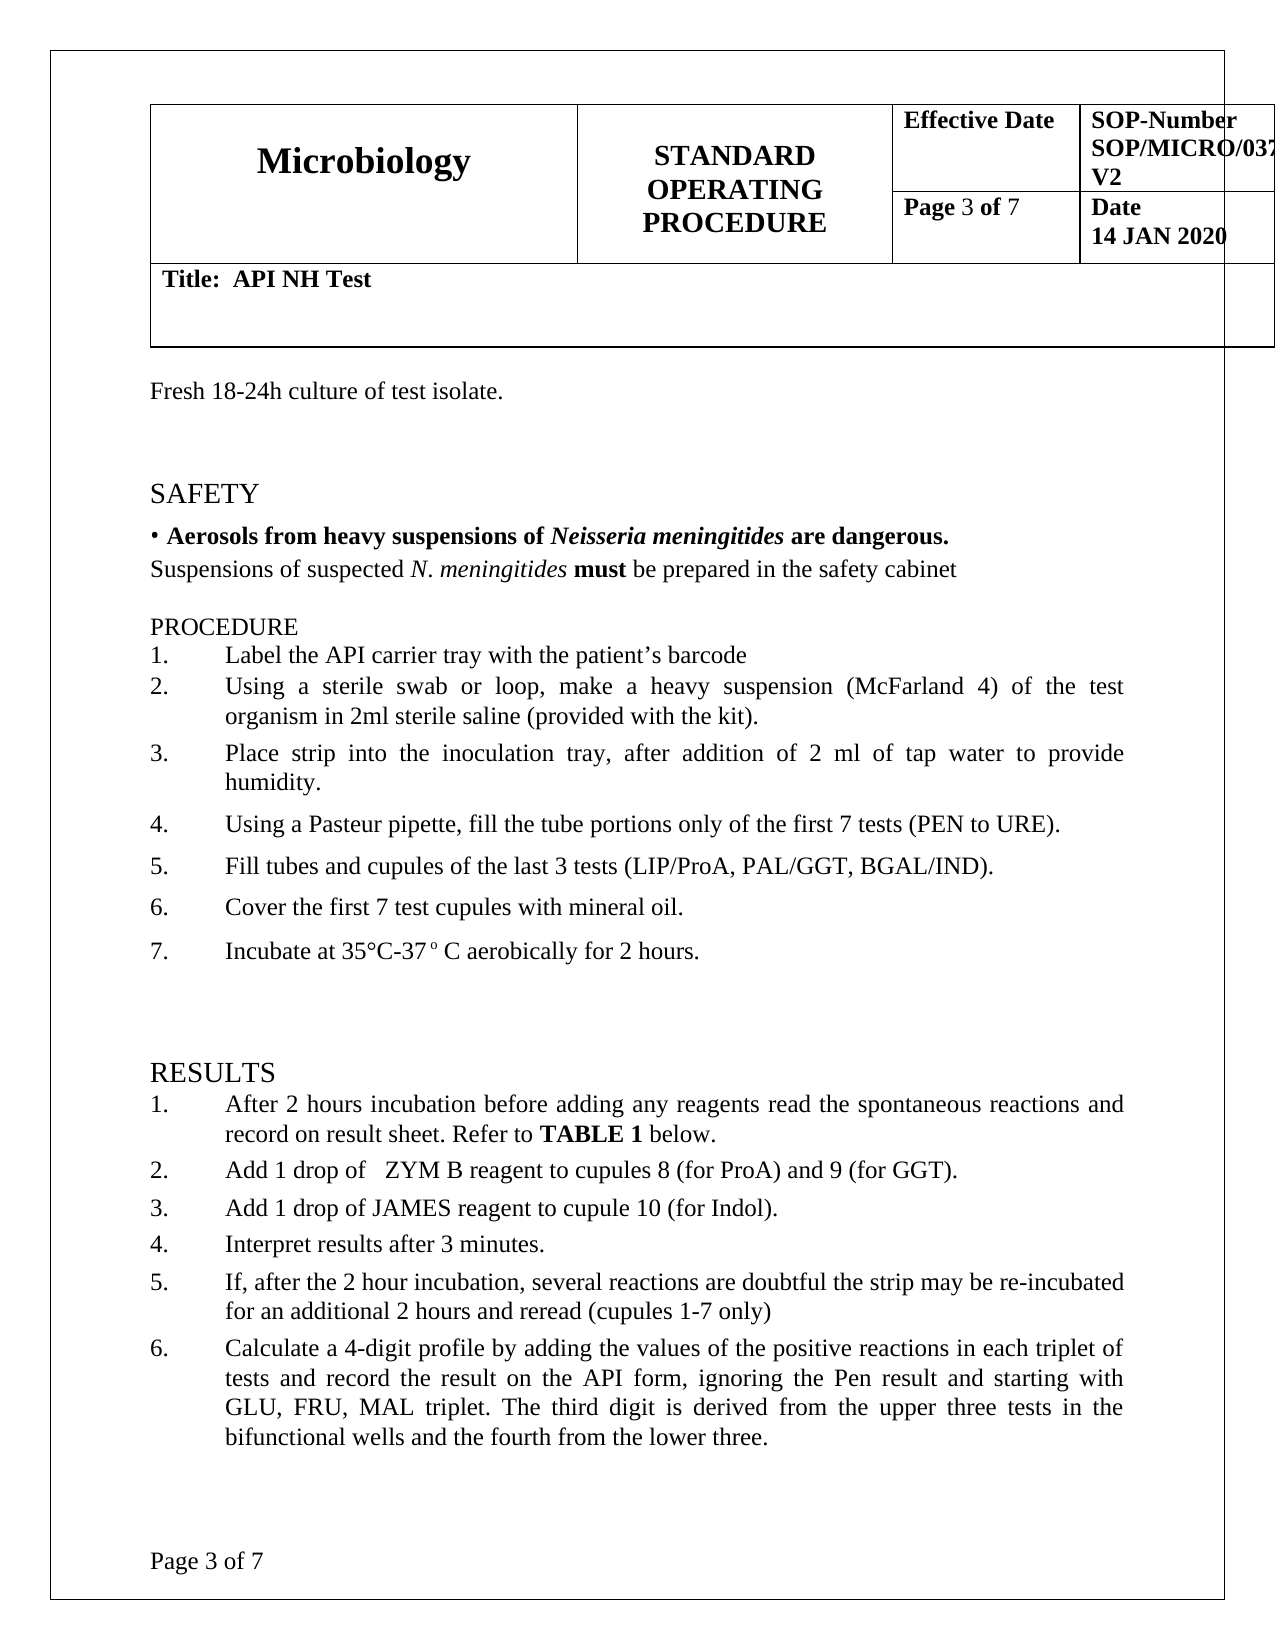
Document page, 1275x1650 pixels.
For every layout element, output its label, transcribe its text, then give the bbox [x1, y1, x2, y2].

list If, after the 2 hour incubation, several reactions are doubtful the strip may be re-incubated for an additional 2 hours and reread (cupules 1-7 only) [150, 1267, 1125, 1325]
subtitle SAFETY [149, 476, 997, 509]
list Cover the first 7 test cupules with mineral oil. [150, 892, 1125, 921]
list After 2 hours incubation before adding any reagents read the spontaneous reactions and record on result sheet. Refer to TABLE 1 below. [150, 1089, 1125, 1147]
text Fresh 18-24h culture of test isolate. [149, 376, 1125, 405]
text Suspensions of suspected N. meningitides must be prepared in the safety cabinet [150, 554, 1125, 583]
list Interpret results after 3 minutes. [150, 1229, 1125, 1258]
list Add 1 drop of JAMES reagent to cupule 10 (for Indol). [150, 1193, 1125, 1221]
list Using a Pasteur pipette, fill the tube portions only of the first 7 tests (PEN to URE). [150, 809, 1125, 838]
list Place strip into the inoculation tray, after addition of 2 ml of tap water to provide humidity. [150, 738, 1125, 796]
list Using a sterile swab or loop, make a heavy suspension (McFarland 4) of the test organism in 2ml sterile saline (provided with the kit). [150, 671, 1125, 729]
list Incubate at 35°C-37 o C aerobically for 2 hours. [150, 936, 1125, 965]
list Calculate a 4-digit profile by adding the values of the positive reactions in each triplet of tests and record the result on the API form, ignoring the Pen result and starting with GLU, FRU, MAL triplet. The third digit is derived from the upper three tests in the bifunctional wells and the fourth from the lower three. [150, 1333, 1125, 1451]
list Fill tubes and cupules of the last 3 tests (LIP/ProA, PAL/GGT, BGAL/IND). [150, 851, 1125, 880]
text PROCEDURE [150, 612, 1125, 640]
text • Aerosols from heavy suspensions of Neisseria meningitides are dangerous. [150, 517, 1124, 551]
subtitle RESULTS [149, 1056, 997, 1089]
list Add 1 drop of ZYM B reagent to cupules 8 (for ProA) and 9 (for GGT). [150, 1156, 1125, 1184]
list Label the API carrier tray with the patient’s barcode [150, 640, 1125, 669]
